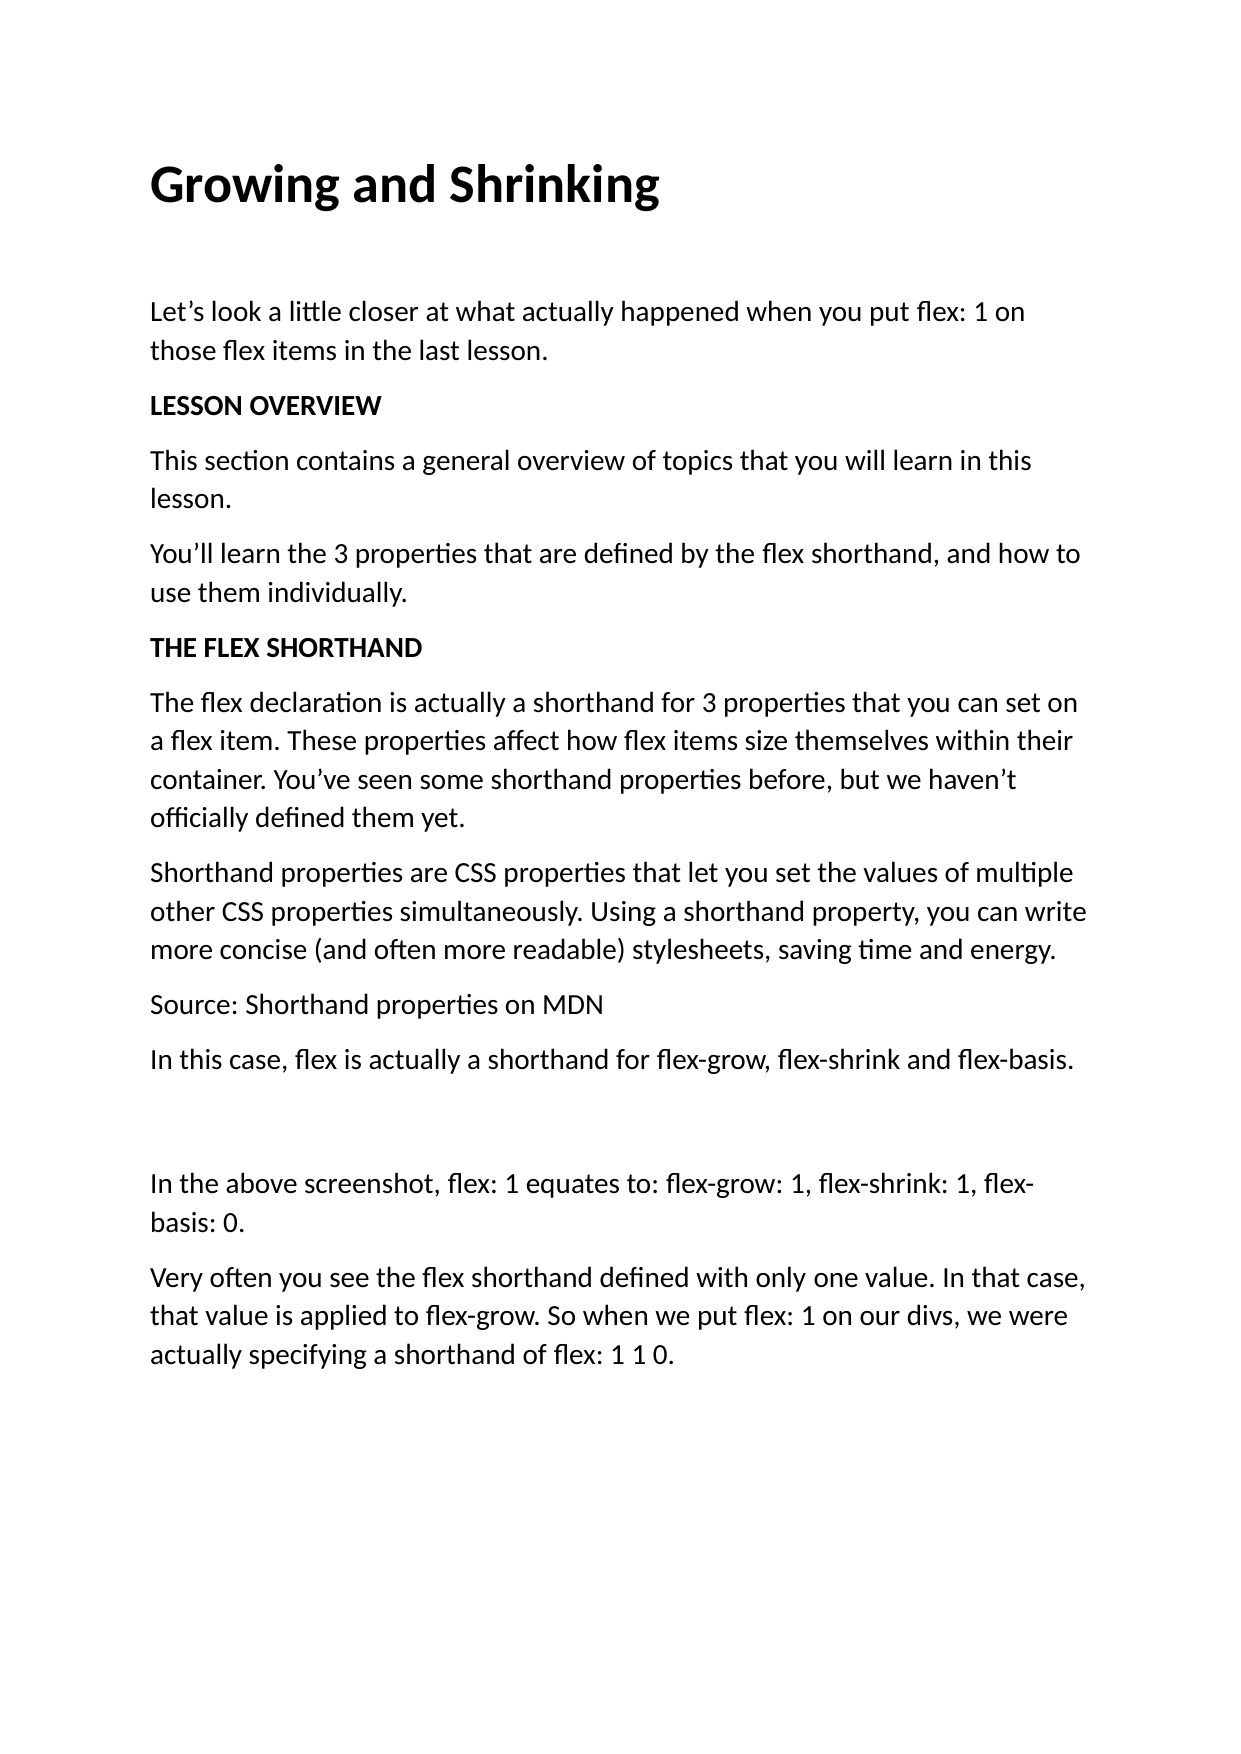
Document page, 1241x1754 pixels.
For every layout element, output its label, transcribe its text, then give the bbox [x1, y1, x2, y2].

text This section contains a general overview of topics that you will learn in this lesson. [150, 442, 1090, 516]
text In the above screenshot, flex: 1 equates to: flex-grow: 1, flex-shrink: 1, flex-basis: 0. [150, 1166, 1090, 1239]
text LESSON OVERVIEW [150, 387, 1090, 422]
text You’ll learn the 3 properties that are defined by the flex shorthand, and how to use them individually. [150, 535, 1090, 609]
text In this case, flex is actually a shorthand for flex-grow, flex-shrink and flex-basis. [150, 1041, 1090, 1077]
text Source: Shorthand properties on MDN [150, 986, 1090, 1022]
text Growing and Shrinking [150, 150, 1090, 216]
text The flex declaration is actually a shorthand for 3 properties that you can set on a flex item. These properties affect how flex items size themselves within their container. You’ve seen some shorthand properties before, but we haven’t officially defined them yet. [150, 684, 1090, 835]
text Let’s look a little closer at what actually happened when you put flex: 1 on those flex items in the last lesson. [150, 293, 1090, 367]
text Shorthand properties are CSS properties that let you set the values of multiple other CSS properties simultaneously. Using a shorthand property, you can write more concise (and often more readable) stylesheets, saving time and energy. [150, 854, 1090, 967]
text THE FLEX SHORTHAND [150, 629, 1090, 664]
text Very often you see the flex shorthand defined with only one value. In that case, that value is applied to flex-grow. So when we put flex: 1 on our divs, we were actually specifying a shorthand of flex: 1 1 0. [150, 1259, 1090, 1372]
